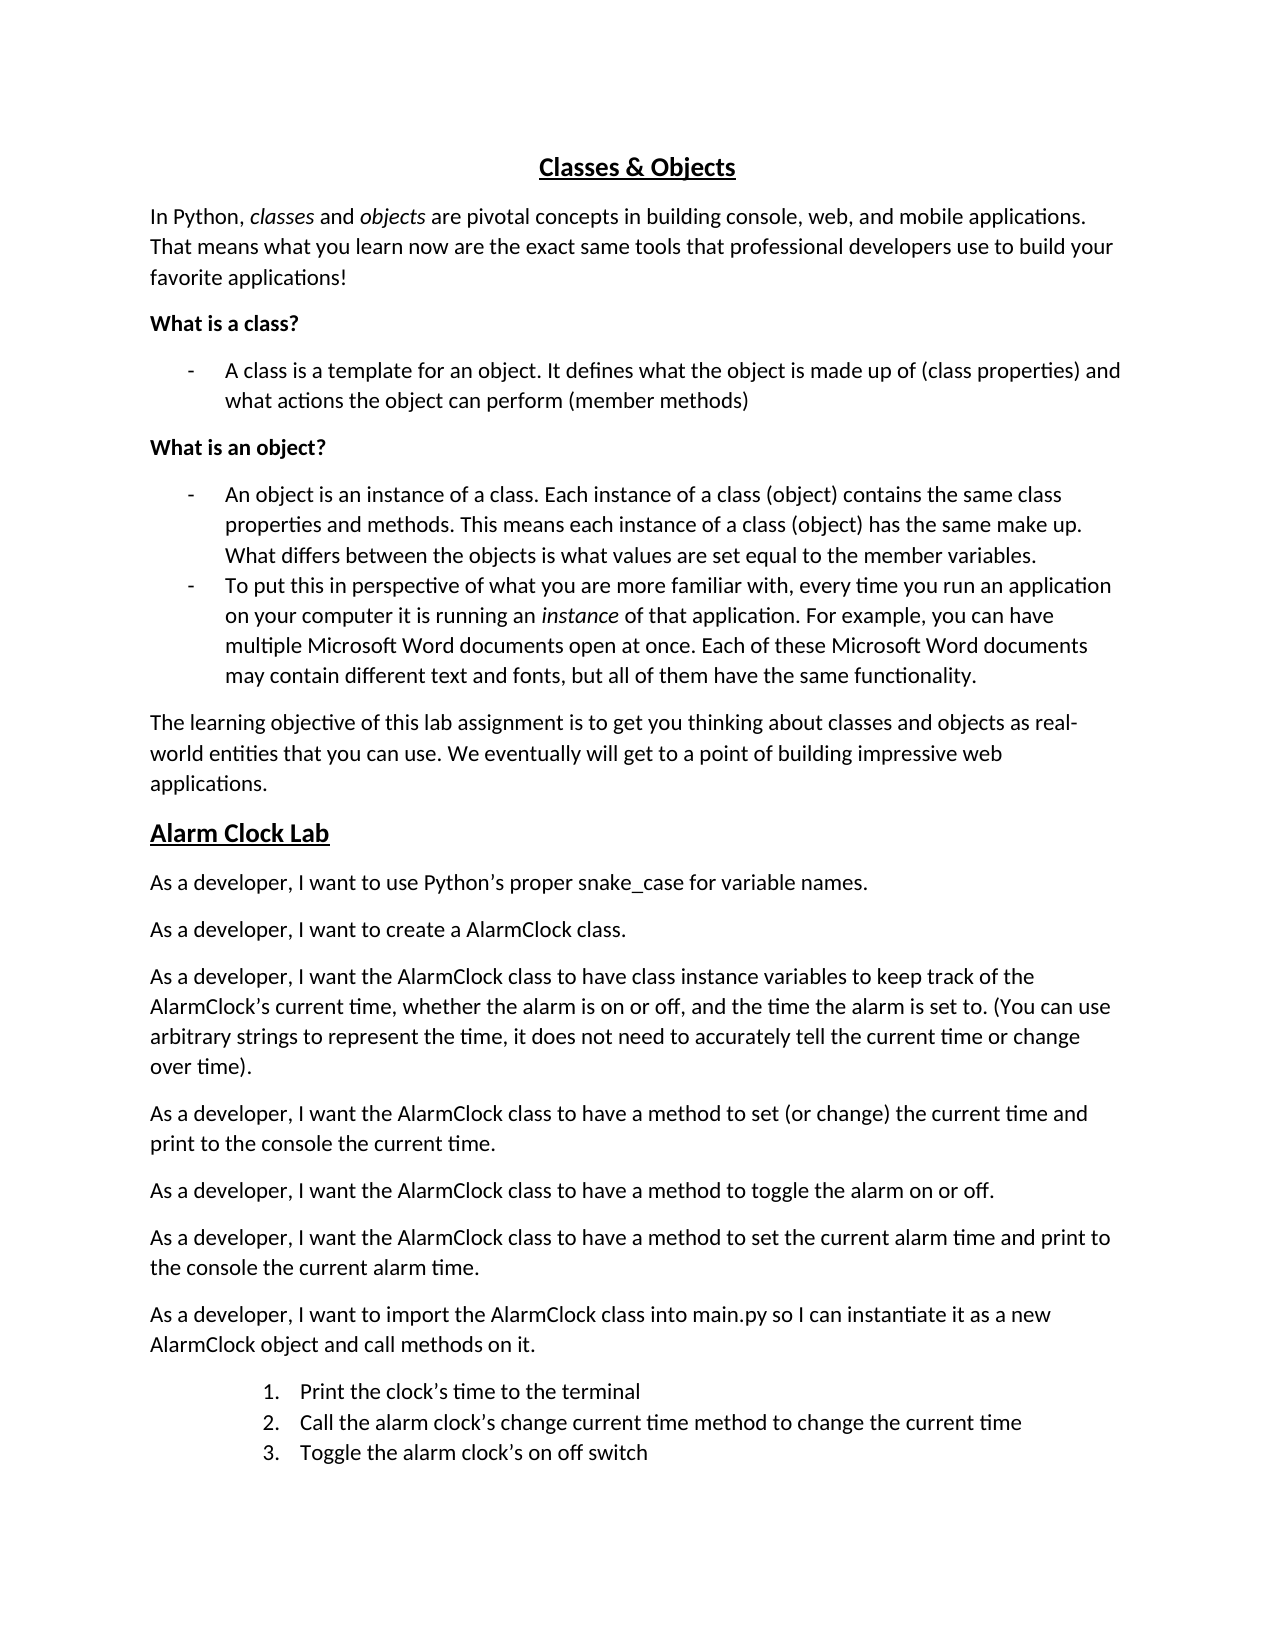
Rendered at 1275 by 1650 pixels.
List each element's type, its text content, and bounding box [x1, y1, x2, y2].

text As a developer, I want to import the AlarmClock class into main.py so I can instantiate it as a new AlarmClock object and call methods on it. [150, 1300, 1125, 1359]
text What is a class? [150, 309, 1125, 338]
text As a developer, I want the AlarmClock class to have a method to set (or change) the current time and print to the console the current time. [150, 1099, 1125, 1158]
list An object is an instance of a class. Each instance of a class (object) contains the same class properties and methods. This means each instance of a class (object) has the same make up. What differs between the objects is what values are set equal to the member variables. [187, 480, 1125, 569]
text Alarm Clock Lab [150, 816, 1125, 849]
list To put this in perspective of what you are more familiar with, every time you run an application on your computer it is running an instance of that application. For example, you can have multiple Microsoft Word documents open at once. Each of these Microsoft Word documents may contain different text and fonts, but all of them have the same functionality. [187, 571, 1125, 690]
text What is an object? [150, 433, 1125, 462]
text As a developer, I want to create a AlarmClock class. [150, 915, 1125, 943]
text In Python, classes and objects are pivotal concepts in building console, web, and mobile applications. That means what you learn now are the exact same tools that professional developers use to build your favorite applications! [150, 202, 1125, 291]
list Print the clock’s time to the terminal [262, 1377, 1125, 1406]
list Call the alarm clock’s change current time method to change the current time [262, 1408, 1125, 1436]
text As a developer, I want the AlarmClock class to have a method to set the current alarm time and print to the console the current alarm time. [150, 1223, 1125, 1282]
text As a developer, I want the AlarmClock class to have class instance variables to keep track of the AlarmClock’s current time, whether the alarm is on or off, and the time the alarm is set to. (You can use arbitrary strings to represent the time, it does not need to accurately tell the current time or change over time). [150, 962, 1125, 1081]
text The learning objective of this lab assignment is to get you thinking about classes and objects as real-world entities that you can use. We eventually will get to a point of building impressive web applications. [150, 708, 1125, 797]
text As a developer, I want the AlarmClock class to have a method to toggle the alarm on or off. [150, 1176, 1125, 1204]
text Classes & Objects [150, 150, 1125, 183]
list A class is a template for an object. It defines what the object is made up of (class properties) and what actions the object can perform (member methods) [187, 356, 1125, 415]
text As a developer, I want to use Python’s proper snake_case for variable names. [150, 868, 1125, 896]
list Toggle the alarm clock’s on off switch [262, 1438, 1125, 1466]
